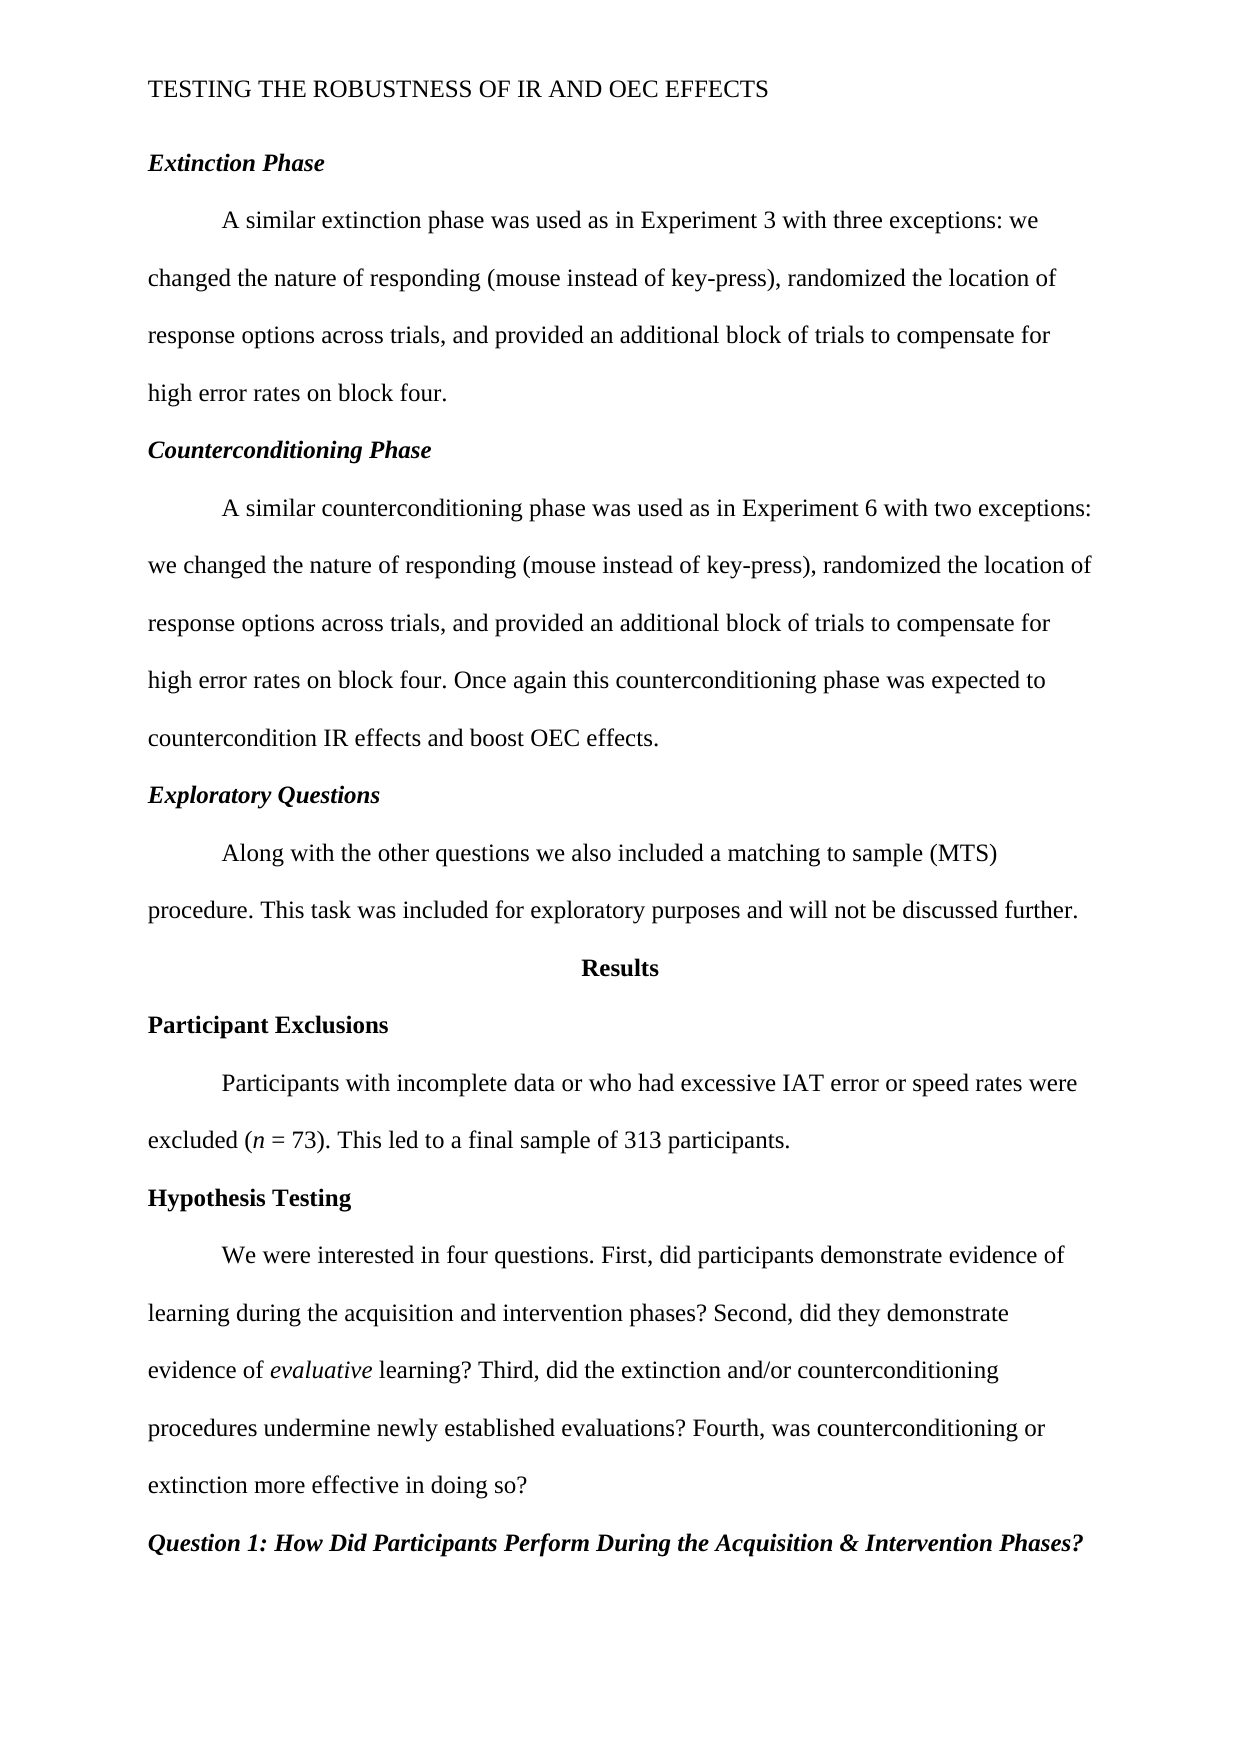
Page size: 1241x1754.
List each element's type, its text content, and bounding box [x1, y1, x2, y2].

text Along with the other questions we also included a matching to sample (MTS) procedure. This task was included for exploratory purposes and will not be discussed further. [148, 838, 1093, 924]
text Results [148, 953, 1093, 981]
text Exploratory Questions [148, 780, 1093, 809]
text Extinction Phase [148, 148, 1093, 176]
text Counterconditioning Phase [148, 435, 1093, 464]
text Participant Exclusions [148, 1010, 1093, 1039]
text Participants with incomplete data or who had excessive IAT error or speed rates were excluded (n = 73). This led to a final sample of 313 participants. [148, 1068, 1093, 1154]
text A similar counterconditioning phase was used as in Experiment 6 with two exceptions: we changed the nature of responding (mouse instead of key-press), randomized the location of response options across trials, and provided an additional block of trials to compensate for high error rates on block four. Once again this counterconditioning phase was expected to countercondition IR effects and boost OEC effects. [148, 493, 1093, 751]
text A similar extinction phase was used as in Experiment 3 with three exceptions: we changed the nature of responding (mouse instead of key-press), randomized the location of response options across trials, and provided an additional block of trials to compensate for high error rates on block four. [148, 205, 1093, 406]
text We were interested in four questions. First, did participants demonstrate evidence of learning during the acquisition and intervention phases? Second, did they demonstrate evidence of evaluative learning? Third, did the extinction and/or counterconditioning procedures undermine newly established evaluations? Fourth, was counterconditioning or extinction more effective in doing so? [148, 1240, 1093, 1499]
text Hypothesis Testing [148, 1183, 1093, 1211]
text Question 1: How Did Participants Perform During the Acquisition & Intervention Phases? [148, 1528, 1093, 1556]
